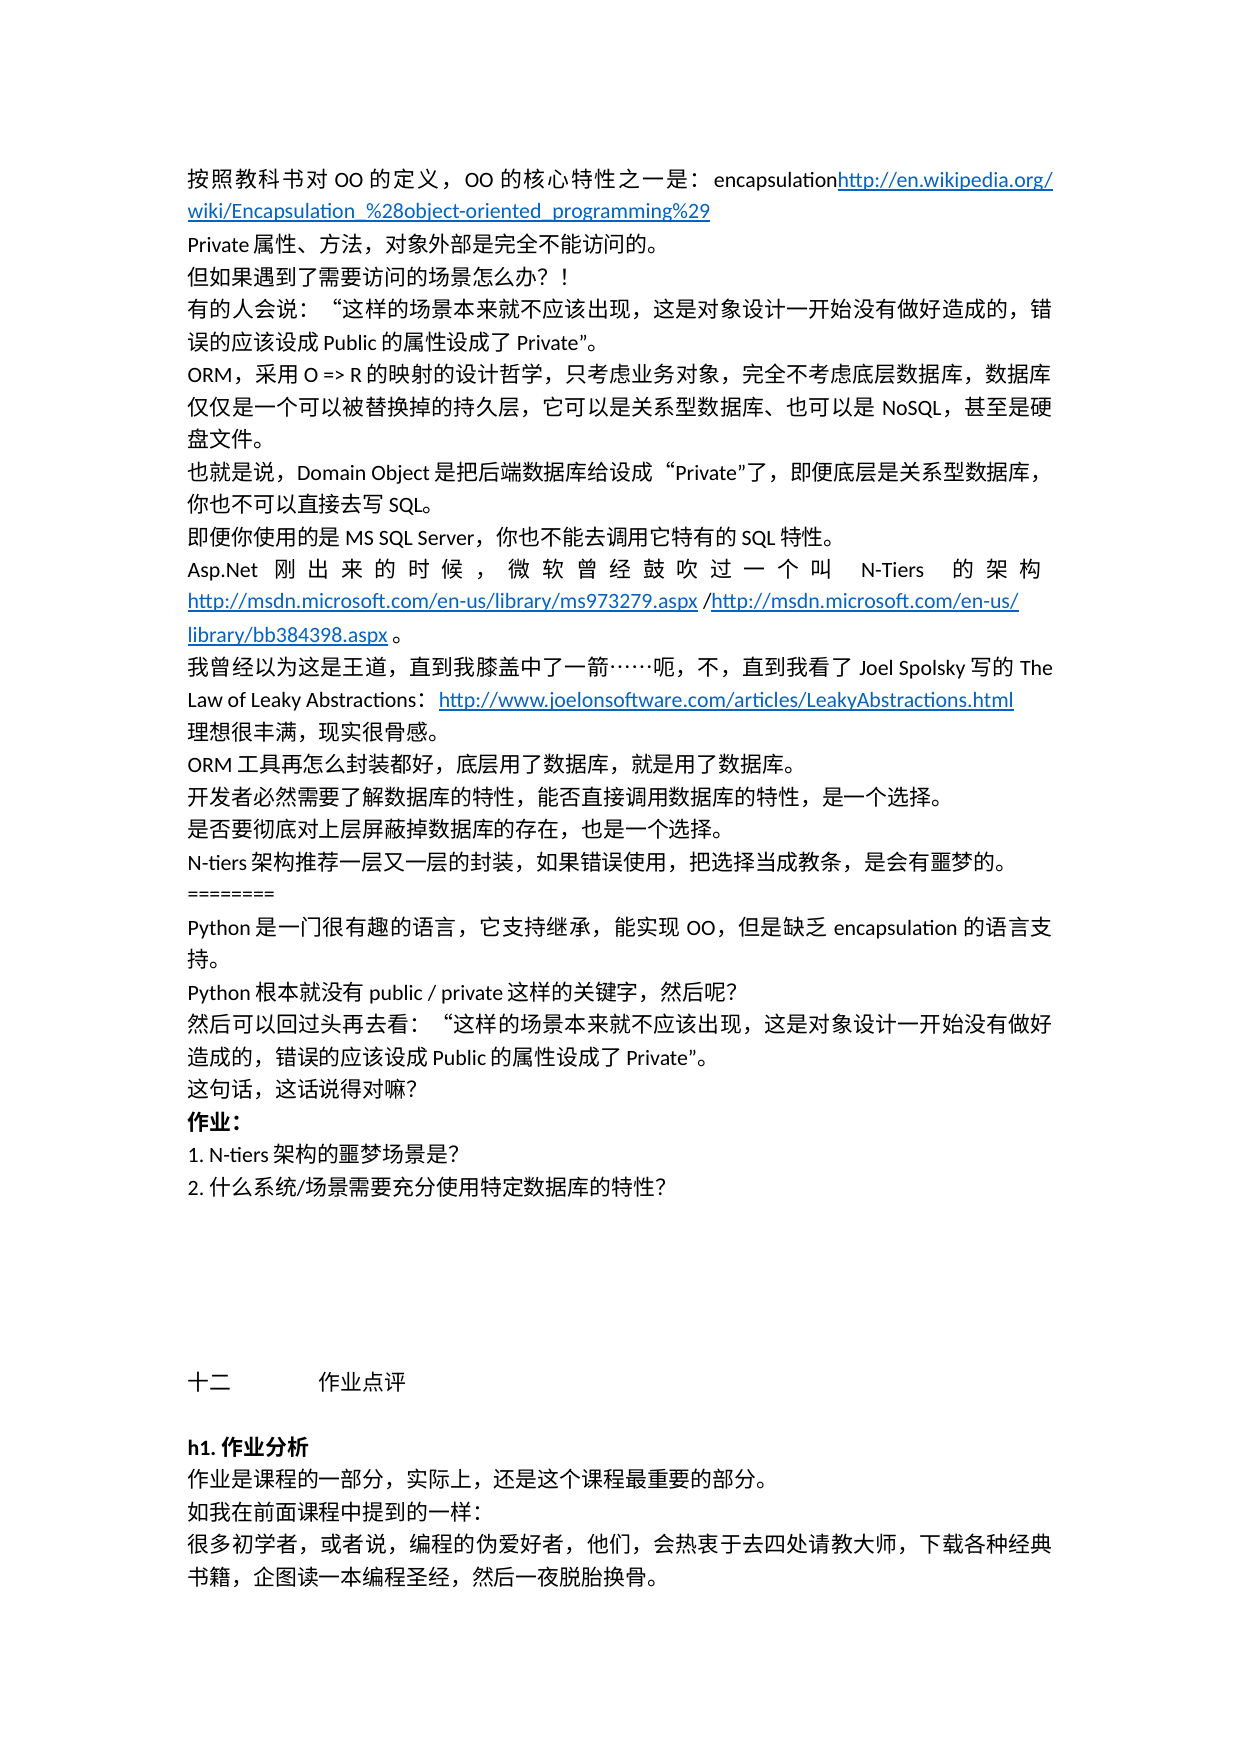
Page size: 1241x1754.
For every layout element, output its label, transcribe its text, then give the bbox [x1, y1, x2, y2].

text ORM工具再怎么封装都好，底层用了数据库，就是用了数据库。 [187, 747, 1053, 779]
text 然后可以回过头再去看：“这样的场景本来就不应该出现，这是对象设计一开始没有做好造成的，错误的应该设成Public的属性设成了Private”。 [187, 1007, 1053, 1072]
text 但如果遇到了需要访问的场景怎么办？！ [187, 259, 1053, 292]
text 即便你使用的是MS SQL Server，你也不能去调用它特有的SQL特性。 [187, 519, 1053, 552]
text 按照教科书对OO的定义，OO的核心特性之一是：encapsulationhttp://en.wikipedia.org/wiki/Encapsulation_%28object-oriented_programming%29 [187, 162, 1053, 227]
text h1. 作业分析 [187, 1429, 1053, 1462]
text 如我在前面课程中提到的一样： [187, 1494, 1053, 1527]
text 十二 作业点评 [187, 1364, 1053, 1397]
text 作业是课程的一部分，实际上，还是这个课程最重要的部分。 [187, 1462, 1053, 1494]
text 2. 什么系统/场景需要充分使用特定数据库的特性？ [187, 1169, 1053, 1202]
text 有的人会说：“这样的场景本来就不应该出现，这是对象设计一开始没有做好造成的，错误的应该设成Public的属性设成了Private”。 [187, 292, 1053, 357]
text 很多初学者，或者说，编程的伪爱好者，他们，会热衷于去四处请教大师，下载各种经典书籍，企图读一本编程圣经，然后一夜脱胎换骨。 [187, 1527, 1053, 1592]
text 1. N-tiers架构的噩梦场景是？ [187, 1137, 1053, 1169]
text 开发者必然需要了解数据库的特性，能否直接调用数据库的特性，是一个选择。 [187, 779, 1053, 812]
text Python是一门很有趣的语言，它支持继承，能实现OO，但是缺乏 encapsulation 的语言支持。 [187, 909, 1053, 974]
text ORM，采用O => R的映射的设计哲学，只考虑业务对象，完全不考虑底层数据库，数据库仅仅是一个可以被替换掉的持久层，它可以是关系型数据库、也可以是NoSQL，甚至是硬盘文件。 [187, 357, 1053, 454]
text ======== [187, 877, 1053, 909]
text 也就是说，Domain Object是把后端数据库给设成“Private”了，即便底层是关系型数据库，你也不可以直接去写SQL。 [187, 454, 1053, 519]
text N-tiers架构推荐一层又一层的封装，如果错误使用，把选择当成教条，是会有噩梦的。 [187, 844, 1053, 877]
text 这句话，这话说得对嘛？ [187, 1072, 1053, 1104]
text 作业： [187, 1104, 1053, 1137]
text 是否要彻底对上层屏蔽掉数据库的存在，也是一个选择。 [187, 812, 1053, 844]
text 我曾经以为这是王道，直到我膝盖中了一箭……呃，不，直到我看了Joel Spolsky写的 The Law of Leaky Abstractions：http://www.joelonsoftware.com/articles/LeakyAbstractions.html [187, 649, 1053, 714]
text Python根本就没有public / private这样的关键字，然后呢？ [187, 974, 1053, 1007]
text 理想很丰满，现实很骨感。 [187, 714, 1053, 747]
text Asp.Net刚出来的时候，微软曾经鼓吹过一个叫 N-Tiers 的架构：http://msdn.microsoft.com/en-us/library/ms973279.aspx /http://msdn.microsoft.com/en-us/library/bb384398.aspx 。 [187, 552, 1053, 649]
text Private属性、方法，对象外部是完全不能访问的。 [187, 227, 1053, 259]
